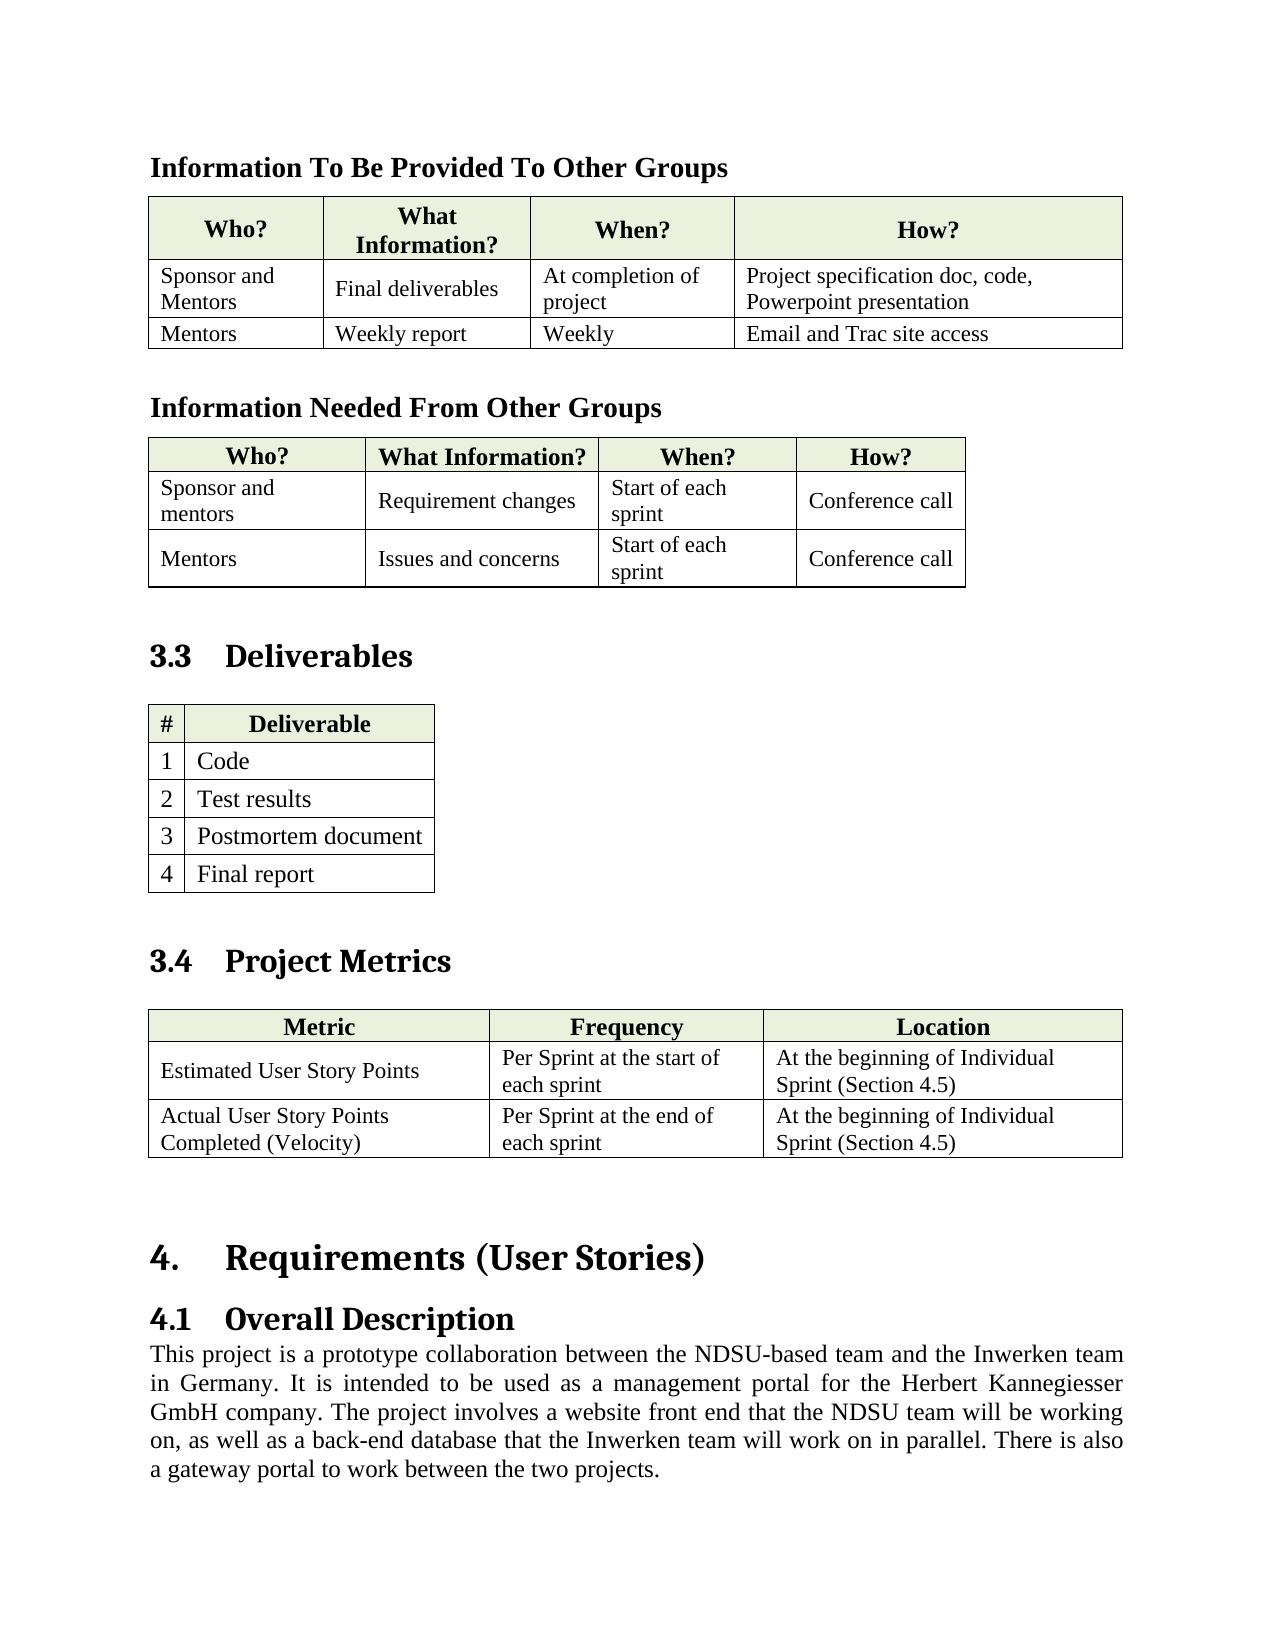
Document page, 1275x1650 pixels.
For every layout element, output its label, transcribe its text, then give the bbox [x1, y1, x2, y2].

table_cell Weekly report [324, 318, 530, 348]
table_header Frequency [490, 1010, 763, 1041]
table_header When? [531, 197, 734, 259]
table_cell At the beginning of Individual Sprint (Section 4.5) [764, 1042, 1122, 1099]
table_cell Email and Trac site access [735, 318, 1122, 348]
table_cell Sponsor and mentors [149, 472, 365, 528]
table_header What Information? [366, 438, 598, 471]
table_header How? [735, 197, 1122, 259]
table_cell Weekly [531, 318, 734, 348]
subtitle 4. Requirements (User Stories) [150, 1237, 1125, 1280]
table_header # [149, 705, 184, 742]
subtitle 3.4 Project Metrics [150, 942, 1125, 981]
table_cell 2 [149, 780, 184, 817]
table_header Location [764, 1010, 1122, 1041]
table_cell 4 [149, 855, 184, 892]
table_header Who? [149, 197, 323, 259]
text Information Needed From Other Groups [150, 391, 1125, 424]
subtitle 3.3 Deliverables [150, 637, 1125, 675]
table_cell Test results [185, 780, 434, 817]
table_cell Postmortem document [185, 818, 434, 854]
table_cell Mentors [149, 530, 365, 586]
table_cell Final report [185, 855, 434, 892]
table_cell Estimated User Story Points [149, 1042, 489, 1099]
subtitle 4.1 Overall Description [150, 1301, 1125, 1339]
table_header How? [797, 438, 965, 471]
table_header Deliverable [185, 705, 434, 742]
table_cell Issues and concerns [366, 530, 598, 586]
table_cell Conference call [797, 530, 965, 586]
table_cell Per Sprint at the start of each sprint [490, 1042, 763, 1099]
table_cell At the beginning of Individual Sprint (Section 4.5) [764, 1100, 1122, 1157]
table_cell Conference call [797, 472, 965, 528]
table_cell Requirement changes [366, 472, 598, 528]
table_header Metric [149, 1010, 489, 1041]
table_cell Sponsor and Mentors [149, 260, 323, 317]
table_cell Start of each sprint [599, 472, 796, 528]
table_header When? [599, 438, 796, 471]
table_cell Per Sprint at the end of each sprint [490, 1100, 763, 1157]
table_cell Final deliverables [324, 260, 530, 317]
table_cell Mentors [149, 318, 323, 348]
table_cell Start of each sprint [599, 530, 796, 586]
text Information To Be Provided To Other Groups [150, 150, 1125, 183]
table_cell 3 [149, 818, 184, 854]
table_cell At completion of project [531, 260, 734, 317]
table_header What Information? [324, 197, 530, 259]
table_cell Code [185, 743, 434, 779]
text This project is a prototype collaboration between the NDSU-based team and the Inwerken team in Germany. It is intended to be used as a management portal for the Herbert Kannegiesser GmbH company. The project involves a website front end that the NDSU team will be working on, as well as a back-end database that the Inwerken team will work on in parallel. There is also a gateway portal to work between the two projects. [150, 1339, 1125, 1483]
table_header Who? [149, 438, 365, 471]
table_cell 1 [149, 743, 184, 779]
table_cell Project specification doc, code, Powerpoint presentation [735, 260, 1122, 317]
table_cell Actual User Story Points Completed (Velocity) [149, 1100, 489, 1157]
